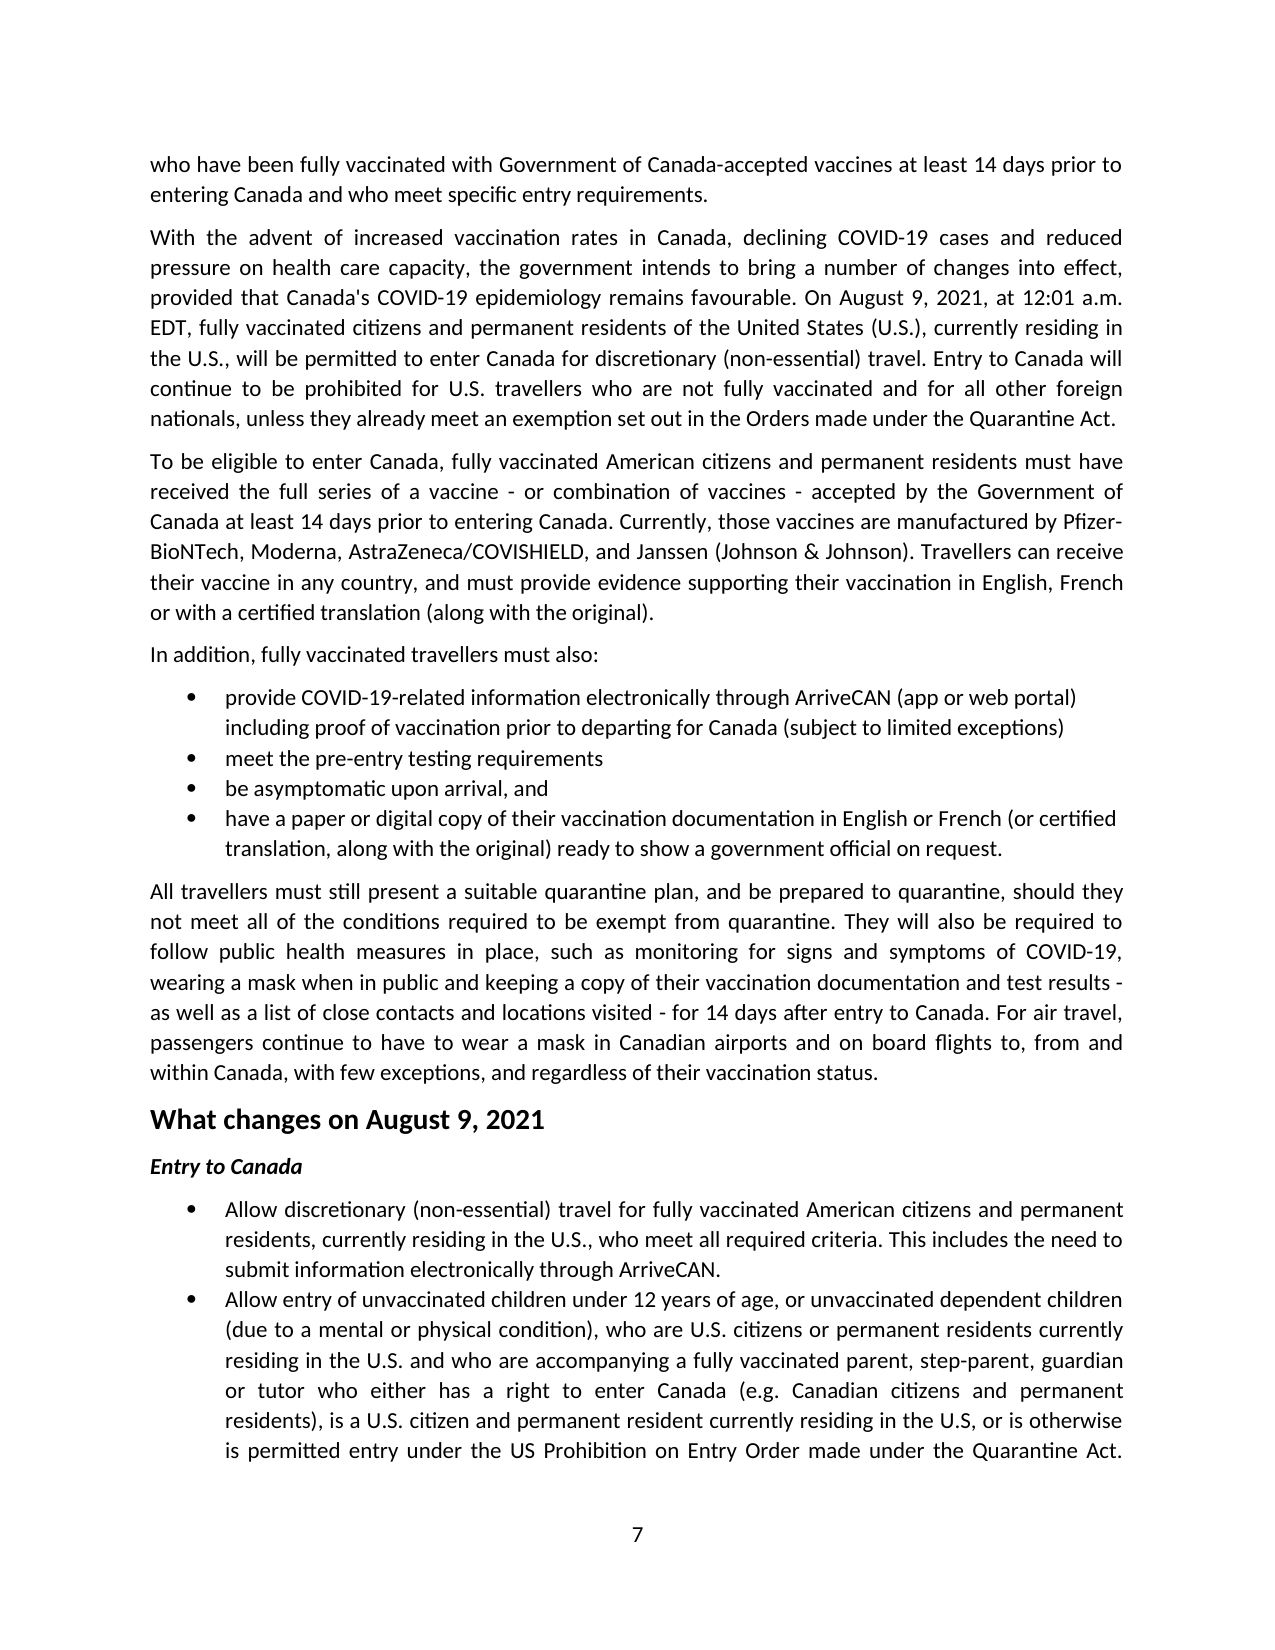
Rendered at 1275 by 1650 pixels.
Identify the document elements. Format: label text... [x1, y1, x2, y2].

text With the advent of increased vaccination rates in Canada, declining COVID-19 cases and reduced pressure on health care capacity, the government intends to bring a number of changes into effect, provided that Canada's COVID-19 epidemiology remains favourable. On August 9, 2021, at 12:01 a.m. EDT, fully vaccinated citizens and permanent residents of the United States (U.S.), currently residing in the U.S., will be permitted to enter Canada for discretionary (non-essential) travel. Entry to Canada will continue to be prohibited for U.S. travellers who are not fully vaccinated and for all other foreign nationals, unless they already meet an exemption set out in the Orders made under the Quarantine Act. [150, 223, 1125, 432]
text To be eligible to enter Canada, fully vaccinated American citizens and permanent residents must have received the full series of a vaccine - or combination of vaccines - accepted by the Government of Canada at least 14 days prior to entering Canada. Currently, those vaccines are manufactured by Pfizer-BioNTech, Moderna, AstraZeneca/COVISHIELD, and Janssen (Johnson & Johnson). Travellers can receive their vaccine in any country, and must provide evidence supporting their vaccination in English, French or with a certified translation (along with the original). [150, 447, 1125, 626]
list Allow discretionary (non-essential) travel for fully vaccinated American citizens and permanent residents, currently residing in the U.S., who meet all required criteria. This includes the need to submit information electronically through ArriveCAN. [187, 1195, 1125, 1283]
text What changes on August 9, 2021 [150, 1101, 1125, 1137]
text In addition, fully vaccinated travellers must also: [150, 641, 1125, 669]
list provide COVID-19-related information electronically through ArriveCAN (app or web portal) including proof of vaccination prior to departing for Canada (subject to limited exceptions) [187, 683, 1125, 742]
text Entry to Canada [150, 1152, 1125, 1180]
list meet the pre-entry testing requirements [187, 744, 1125, 772]
list have a paper or digital copy of their vaccination documentation in English or French (or certified translation, along with the original) ready to show a government official on request. [187, 804, 1125, 862]
text All travellers must still present a suitable quarantine plan, and be prepared to quarantine, should they not meet all of the conditions required to be exempt from quarantine. They will also be required to follow public health measures in place, such as monitoring for signs and symptoms of COVID-19, wearing a mask when in public and keeping a copy of their vaccination documentation and test results - as well as a list of close contacts and locations visited - for 14 days after entry to Canada. For air travel, passengers continue to have to wear a mask in Canadian airports and on board flights to, from and within Canada, with few exceptions, and regardless of their vaccination status. [150, 877, 1125, 1086]
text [150, 150, 1125, 208]
list be asymptomatic upon arrival, and [187, 774, 1125, 802]
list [187, 1285, 1125, 1464]
